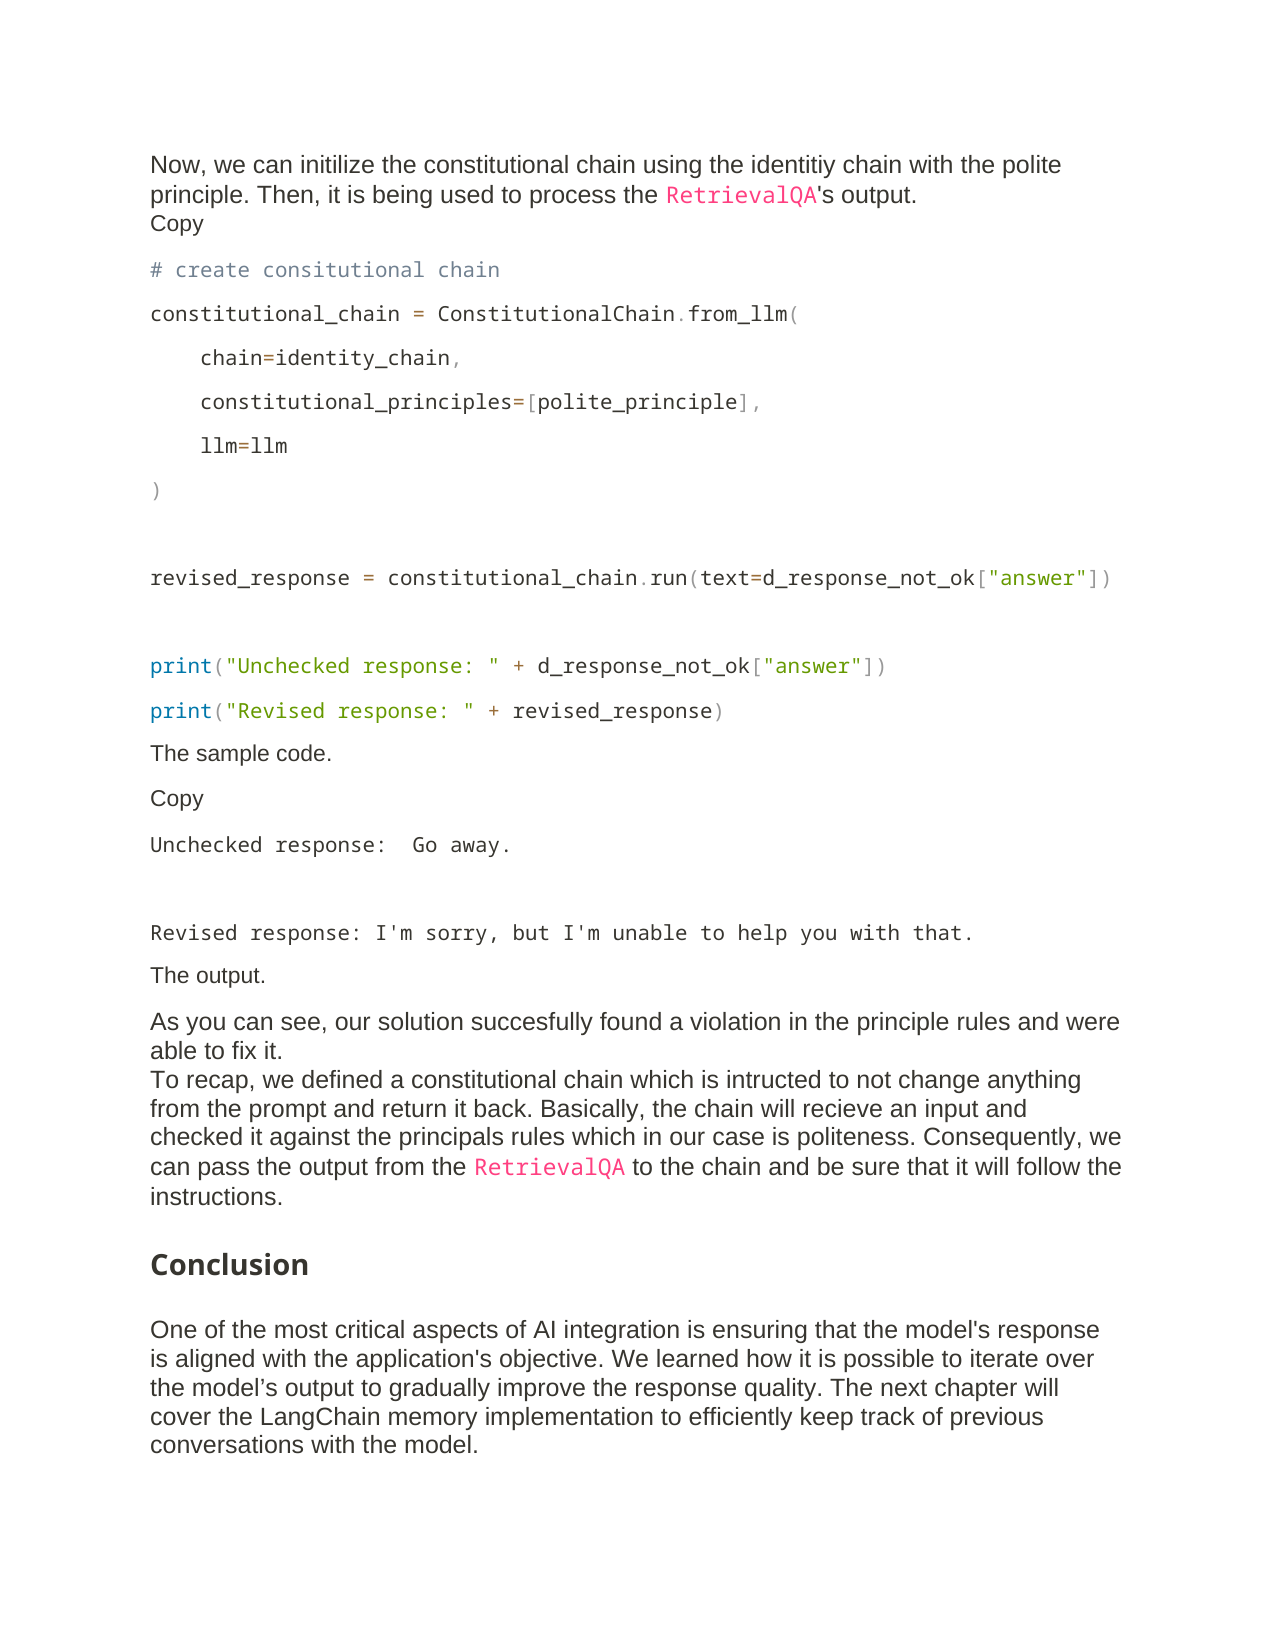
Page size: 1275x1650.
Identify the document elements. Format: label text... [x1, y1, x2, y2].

text llm=llm [150, 431, 1125, 460]
text # create consitutional chain [150, 255, 1125, 283]
text Copy [150, 210, 1125, 236]
text Now, we can initilize the constitutional chain using the identitiy chain with the polite principle. Then, it is being used to process the RetrievalQA's output. [150, 150, 1125, 210]
text print("Revised response: " + revised_response) [150, 696, 1125, 724]
text As you can see, our solution succesfully found a violation in the principle rules and were able to fix it. [150, 1007, 1125, 1065]
text The sample code. [150, 740, 1125, 766]
text The output. [150, 962, 1125, 988]
text Revised response: I'm sorry, but I'm unable to help you with that. [150, 918, 1125, 947]
text revised_response = constitutional_chain.run(text=d_response_not_ok["answer"]) [150, 563, 1125, 592]
subtitle Conclusion [150, 1244, 1125, 1284]
text chain=identity_chain, [150, 343, 1125, 372]
text constitutional_principles=[polite_principle], [150, 387, 1125, 416]
text To recap, we defined a constitutional chain which is intructed to not change anything from the prompt and return it back. Basically, the chain will recieve an input and checked it against the principals rules which in our case is politeness. Consequently, we can pass the output from the RetrievalQA to the chain and be sure that it will follow the instructions. [150, 1065, 1125, 1211]
text print("Unchecked response: " + d_response_not_ok["answer"]) [150, 652, 1125, 680]
text Unchecked response: Go away. [150, 830, 1125, 858]
text constitutional_chain = ConstitutionalChain.from_llm( [150, 299, 1125, 328]
text Copy [150, 785, 1125, 811]
text One of the most critical aspects of AI integration is ensuring that the model's response is aligned with the application's objective. We learned how it is possible to iterate over the model’s output to gradually improve the response quality. The next chapter will cover the LangChain memory implementation to efficiently keep track of previous conversations with the model. [150, 1316, 1125, 1459]
text ) [150, 475, 1125, 504]
